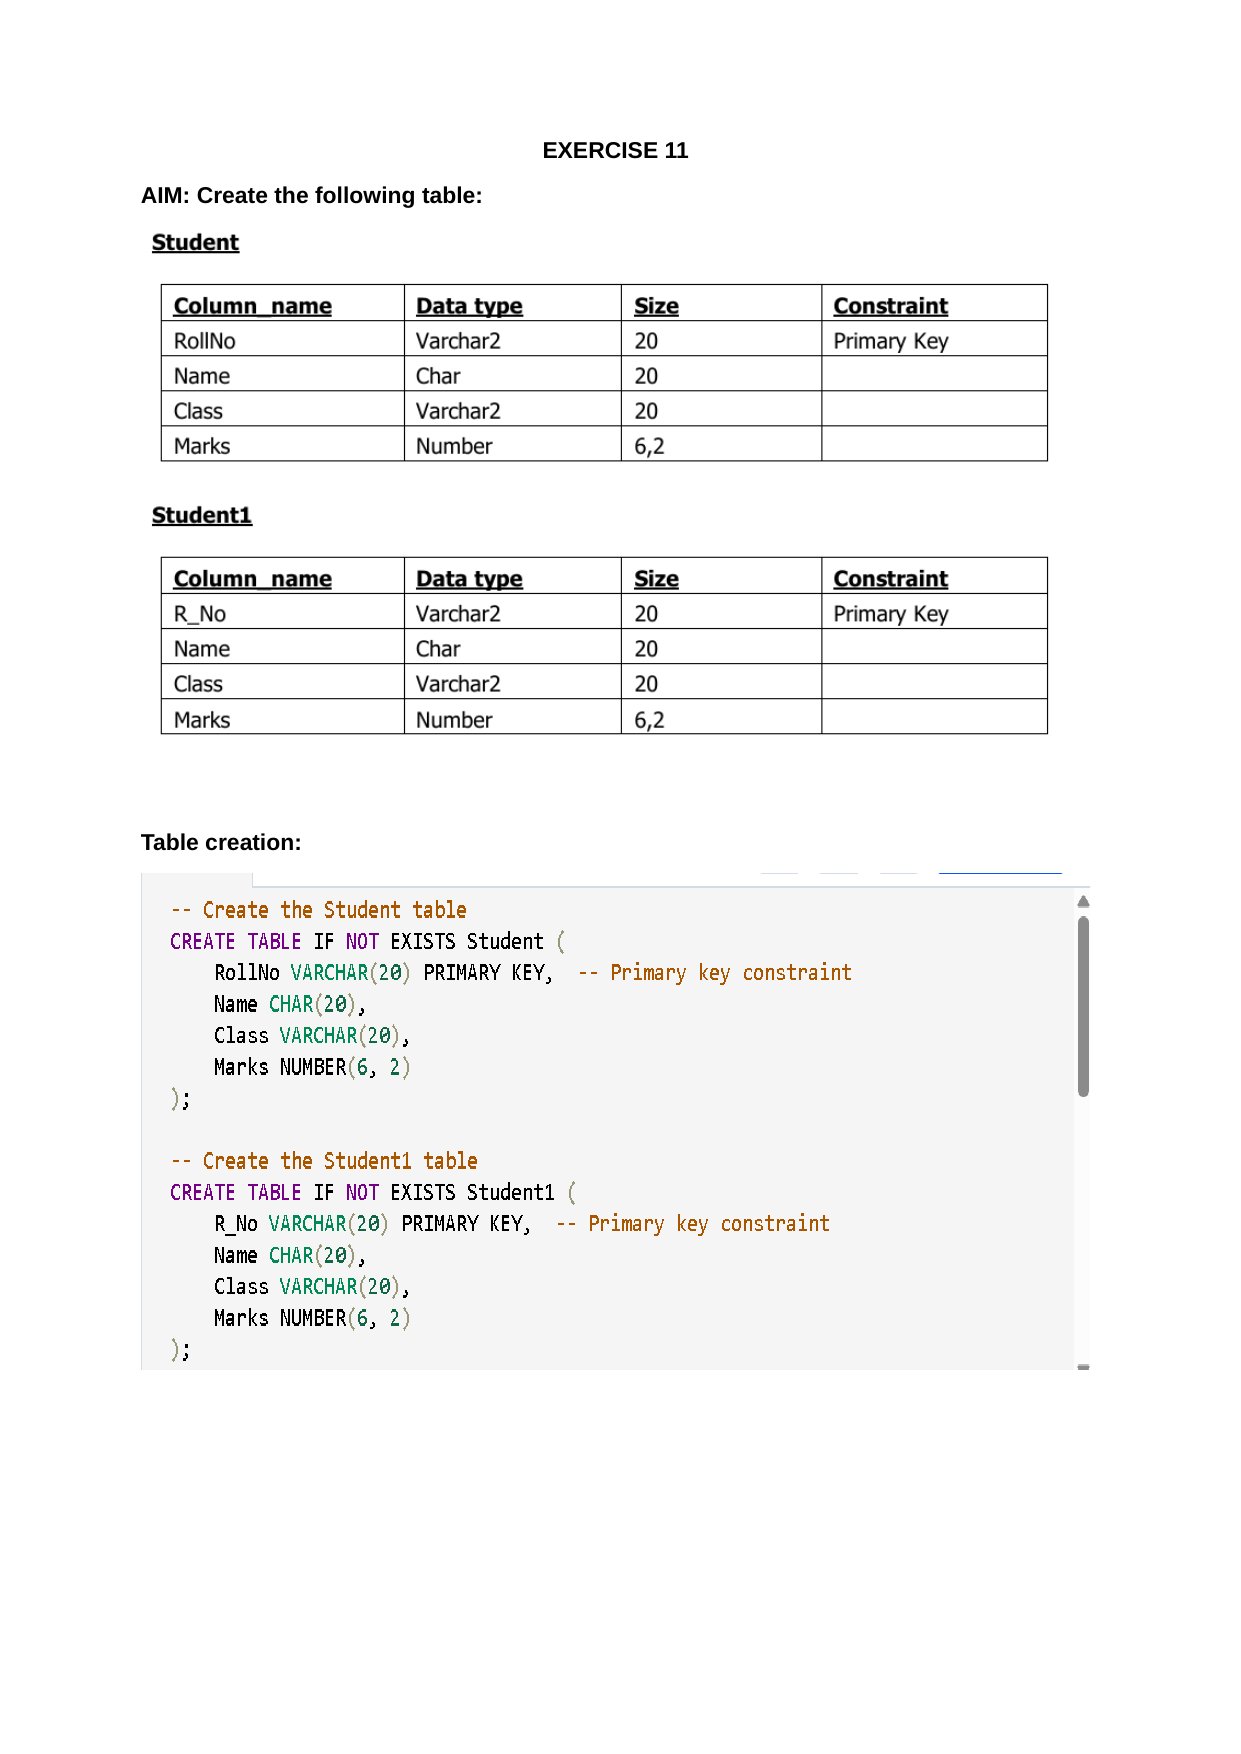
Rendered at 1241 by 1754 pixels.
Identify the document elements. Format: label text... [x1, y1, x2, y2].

text AIM: Create the following table: [141, 182, 1090, 208]
picture [140, 873, 1091, 1370]
text EXERCISE 11 [141, 137, 1090, 163]
picture [140, 227, 1081, 765]
text Table creation: [141, 829, 1090, 855]
